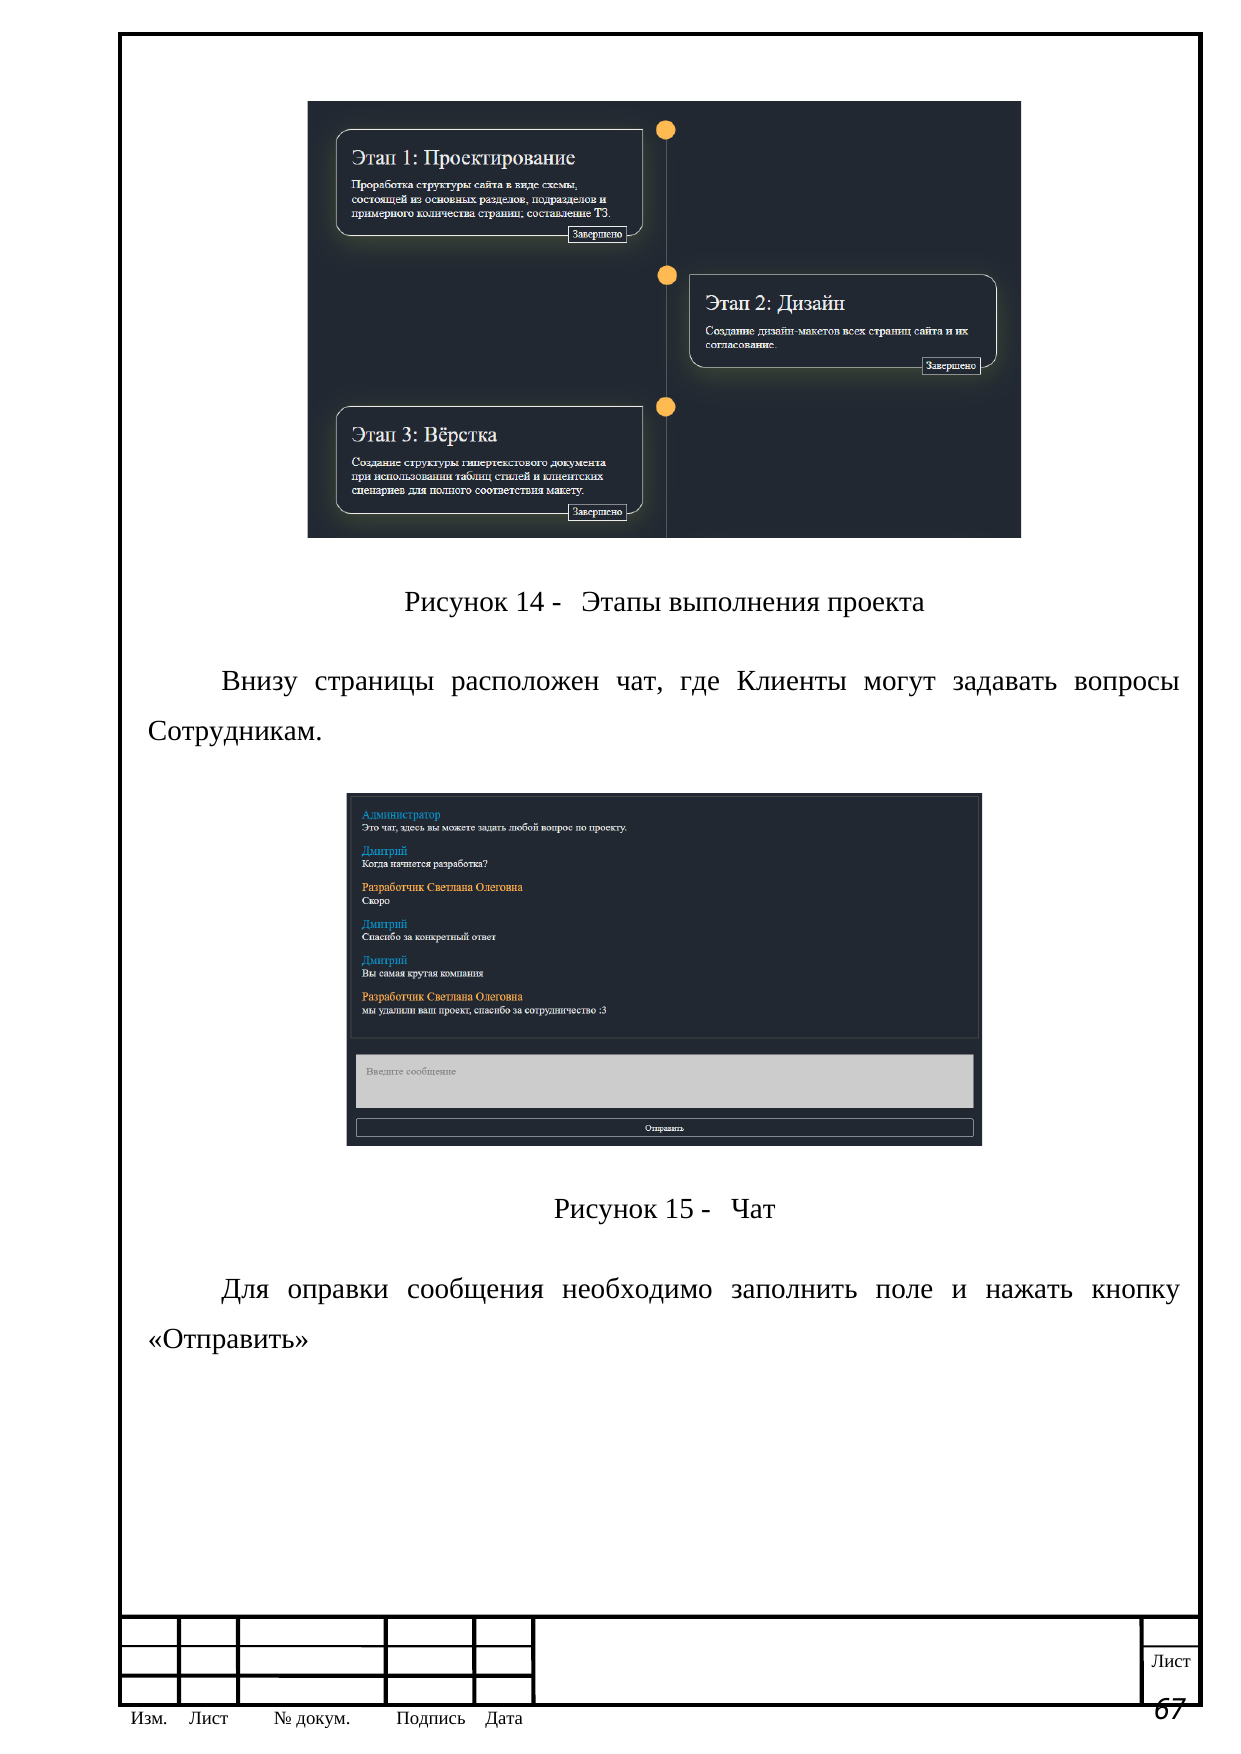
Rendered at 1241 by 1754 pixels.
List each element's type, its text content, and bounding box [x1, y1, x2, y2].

text Внизу страницы расположен чат, где Клиенты могут задавать вопросы Сотрудникам. [148, 663, 1181, 747]
picture [307, 101, 1022, 538]
text Чат [148, 1191, 1181, 1225]
picture [346, 793, 983, 1146]
text Для оправки сообщения необходимо заполнить поле и нажать кнопку «Отправить» [148, 1271, 1181, 1354]
text Этапы выполнения проекта [148, 584, 1181, 617]
